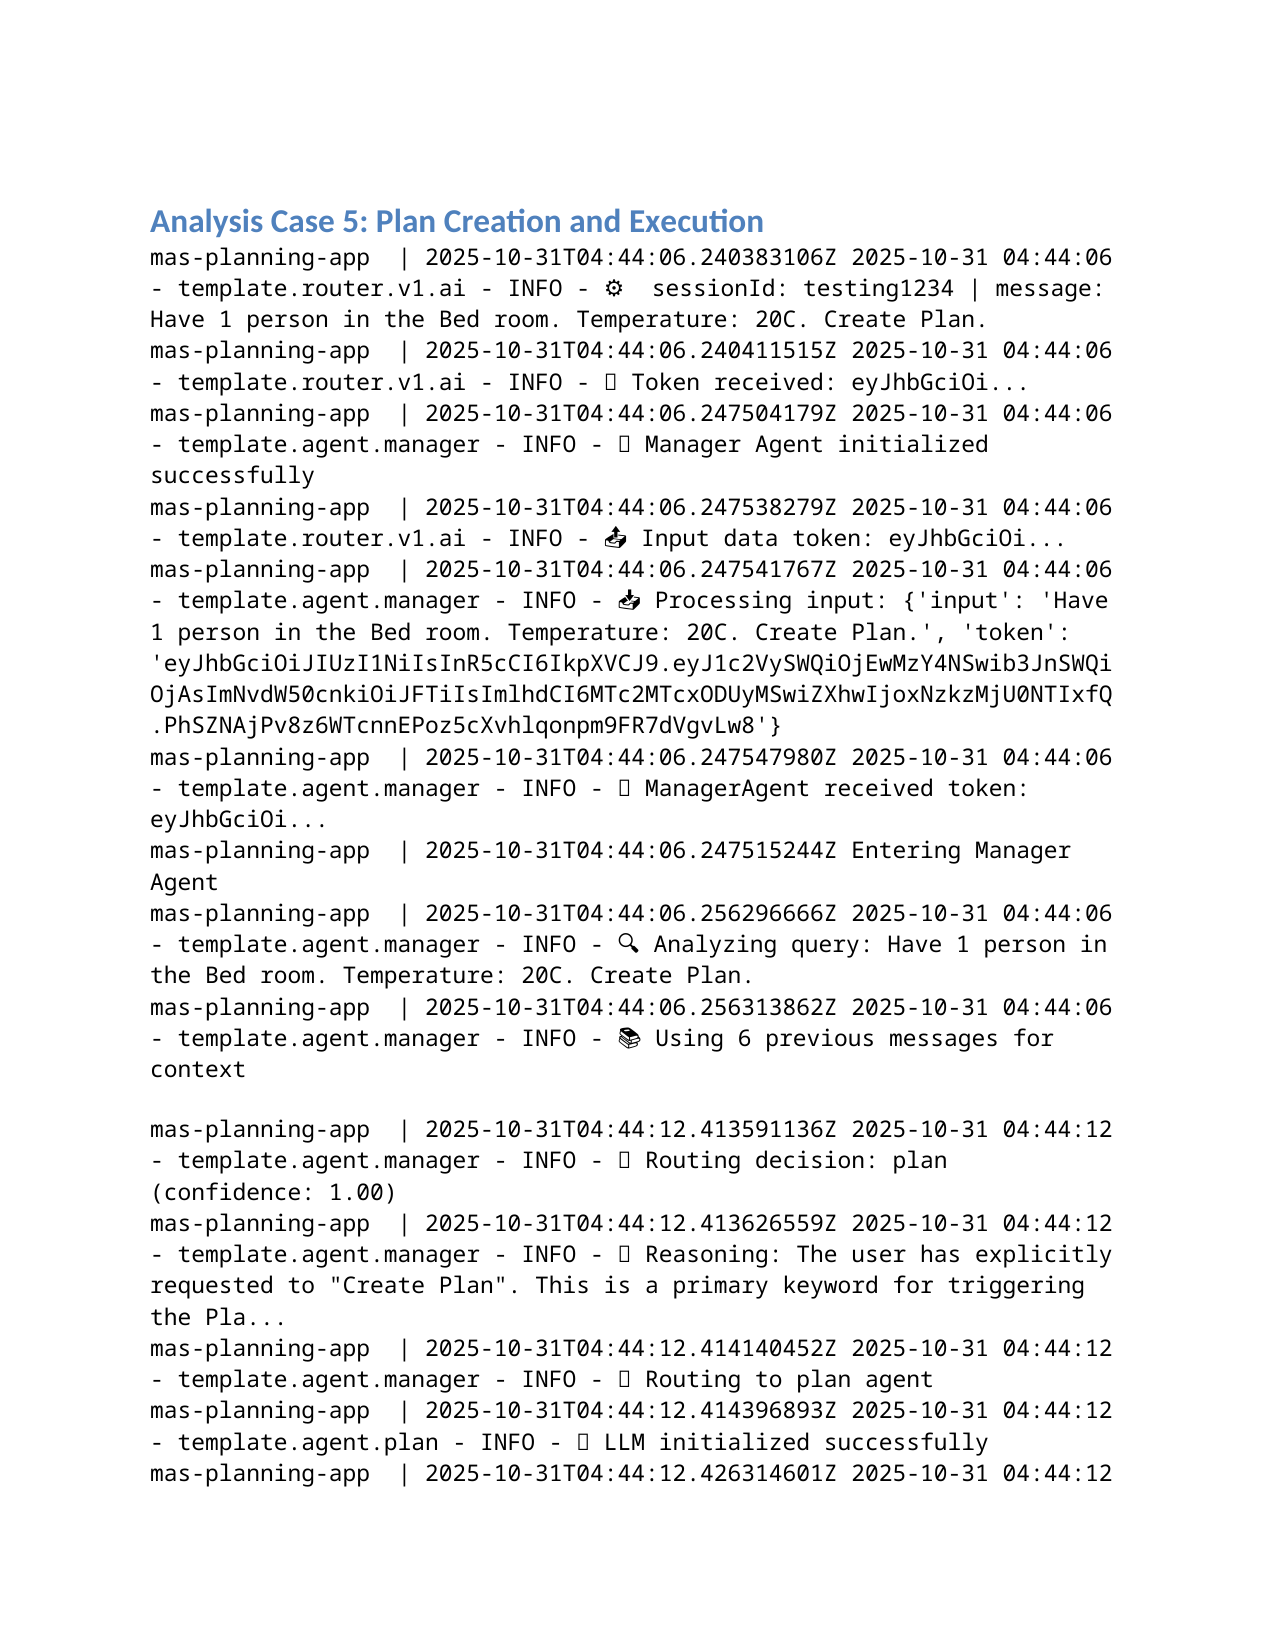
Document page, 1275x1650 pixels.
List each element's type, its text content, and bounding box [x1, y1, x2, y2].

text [150, 241, 1125, 1488]
subtitle Analysis Case 5: Plan Creation and Execution [150, 200, 1125, 241]
